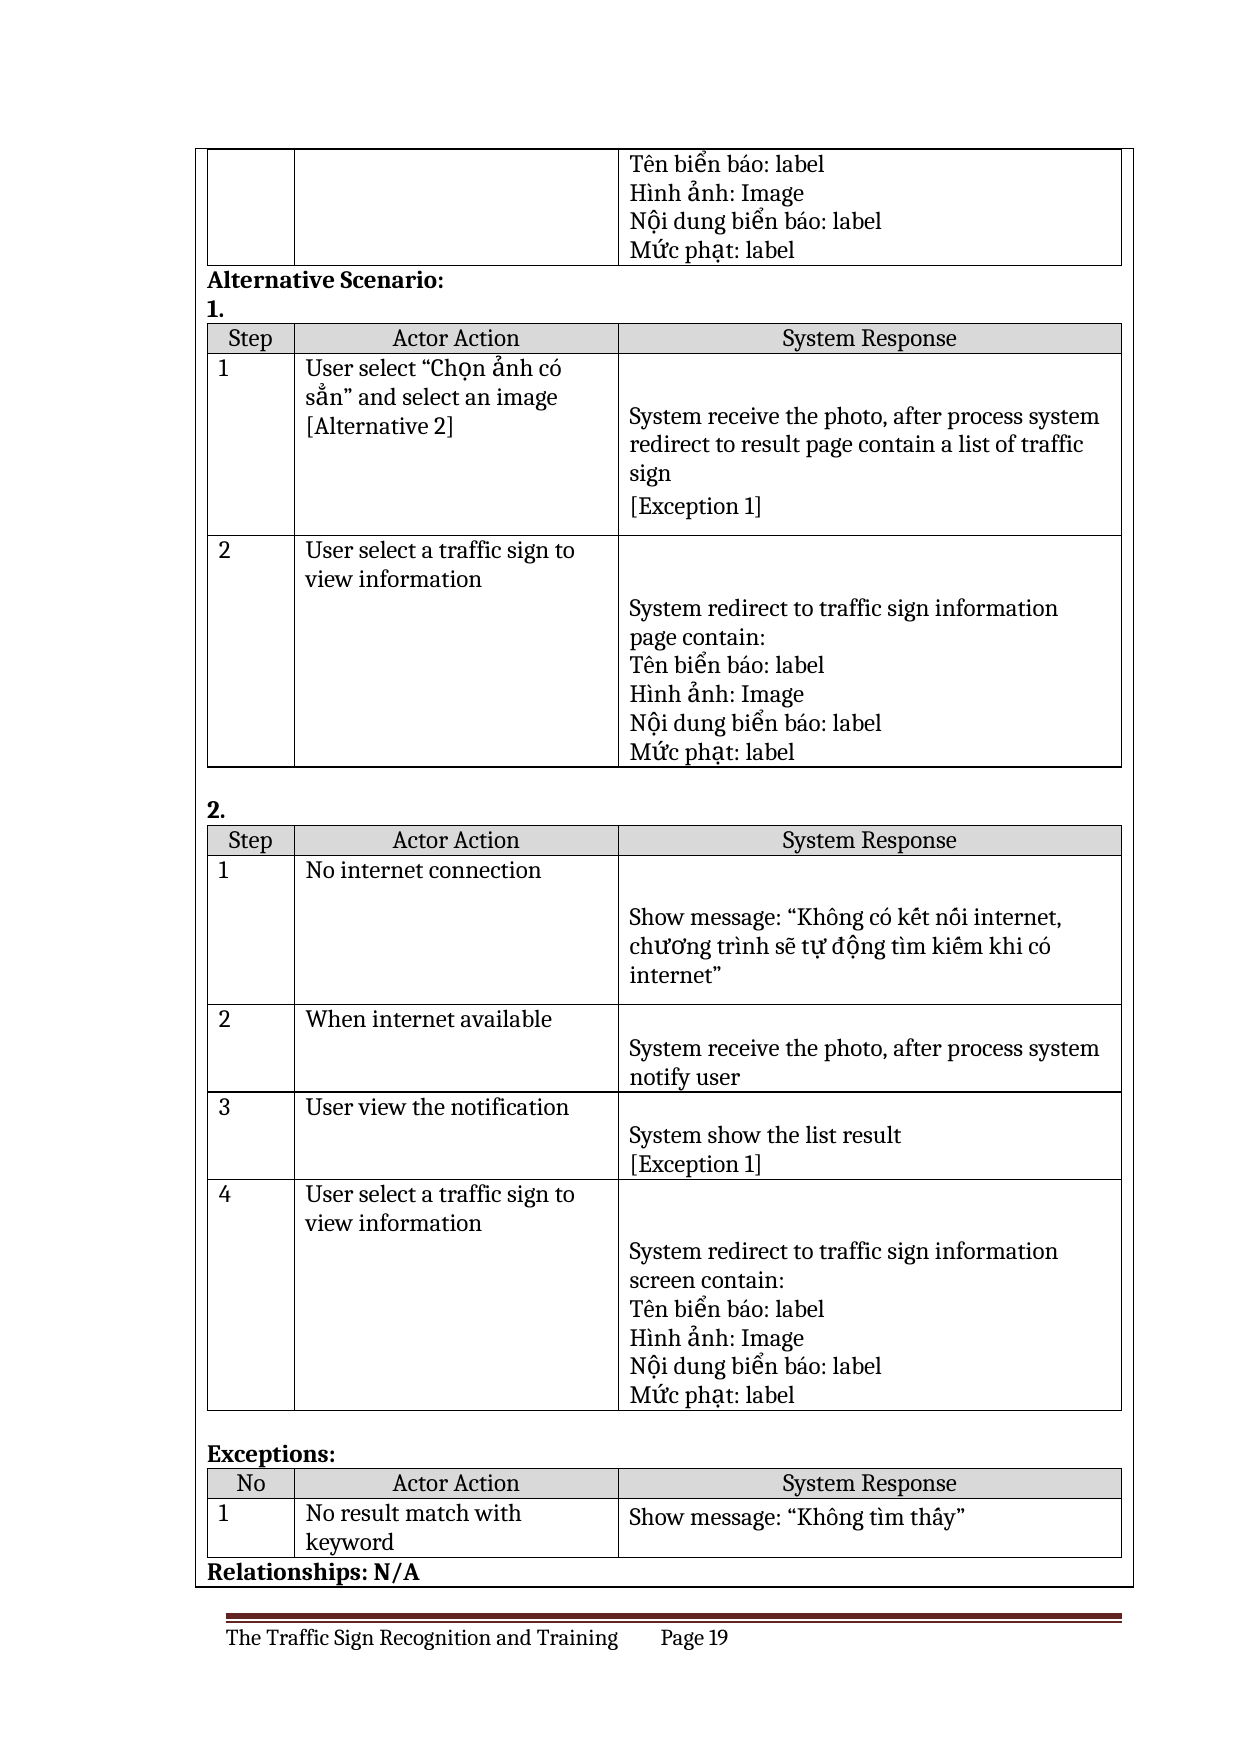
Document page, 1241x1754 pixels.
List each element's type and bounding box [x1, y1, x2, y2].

table_cell [196, 149, 1133, 1586]
